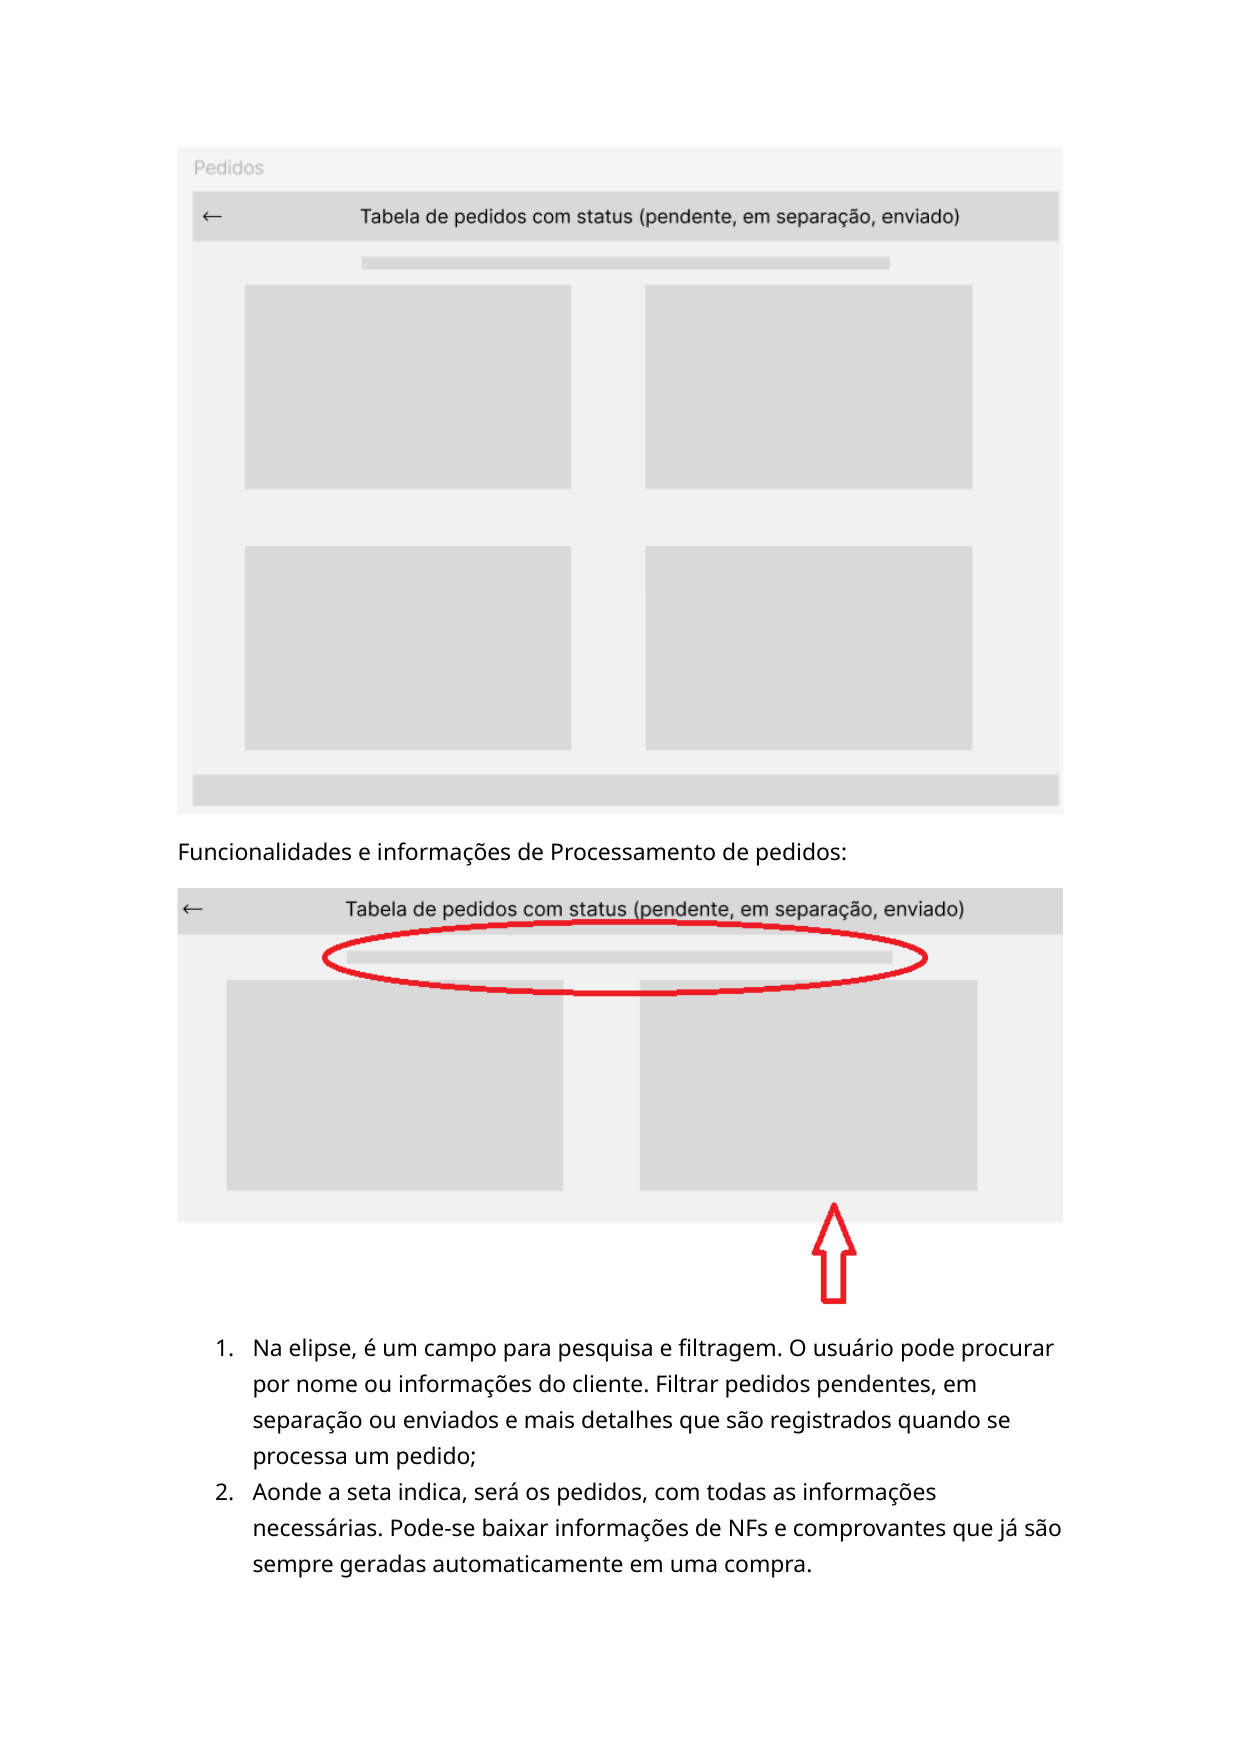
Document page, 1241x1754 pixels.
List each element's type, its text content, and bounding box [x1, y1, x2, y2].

picture [177, 147, 1063, 814]
text Funcionalidades e informações de Processamento de pedidos: [177, 836, 1063, 867]
list Na elipse, é um campo para pesquisa e filtragem. O usuário pode procurar por nome ou informações do cliente. Filtrar pedidos pendentes, em separação ou enviados e mais detalhes que são registrados quando se processa um pedido; [215, 1332, 1063, 1471]
list Aonde a seta indica, será os pedidos, com todas as informações necessárias. Pode-se baixar informações de NFs e comprovantes que já são sempre geradas automaticamente em uma compra. [215, 1476, 1063, 1579]
picture [177, 888, 1063, 1311]
